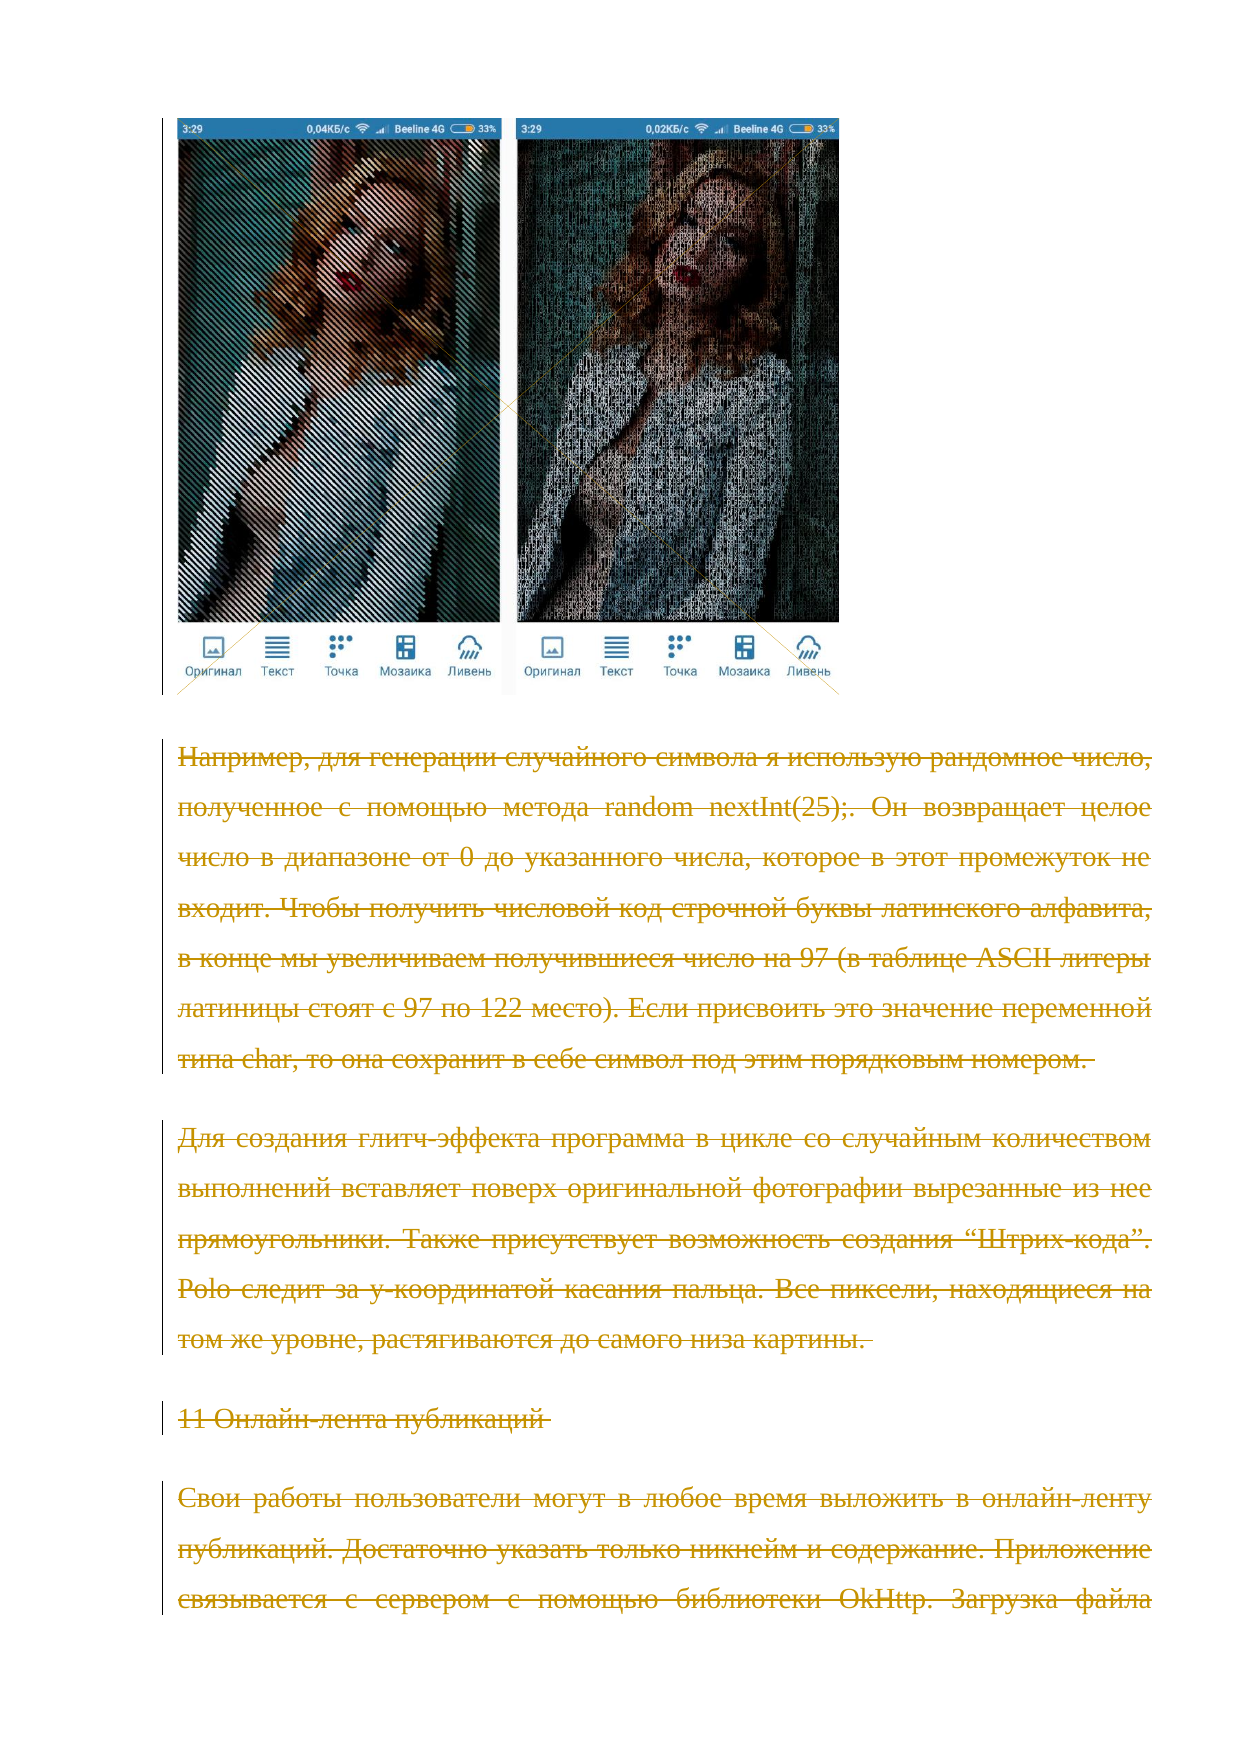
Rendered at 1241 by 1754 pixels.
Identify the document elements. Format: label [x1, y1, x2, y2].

picture [179, 118, 837, 405]
picture [510, 119, 840, 694]
picture [177, 119, 507, 693]
picture [178, 408, 838, 695]
